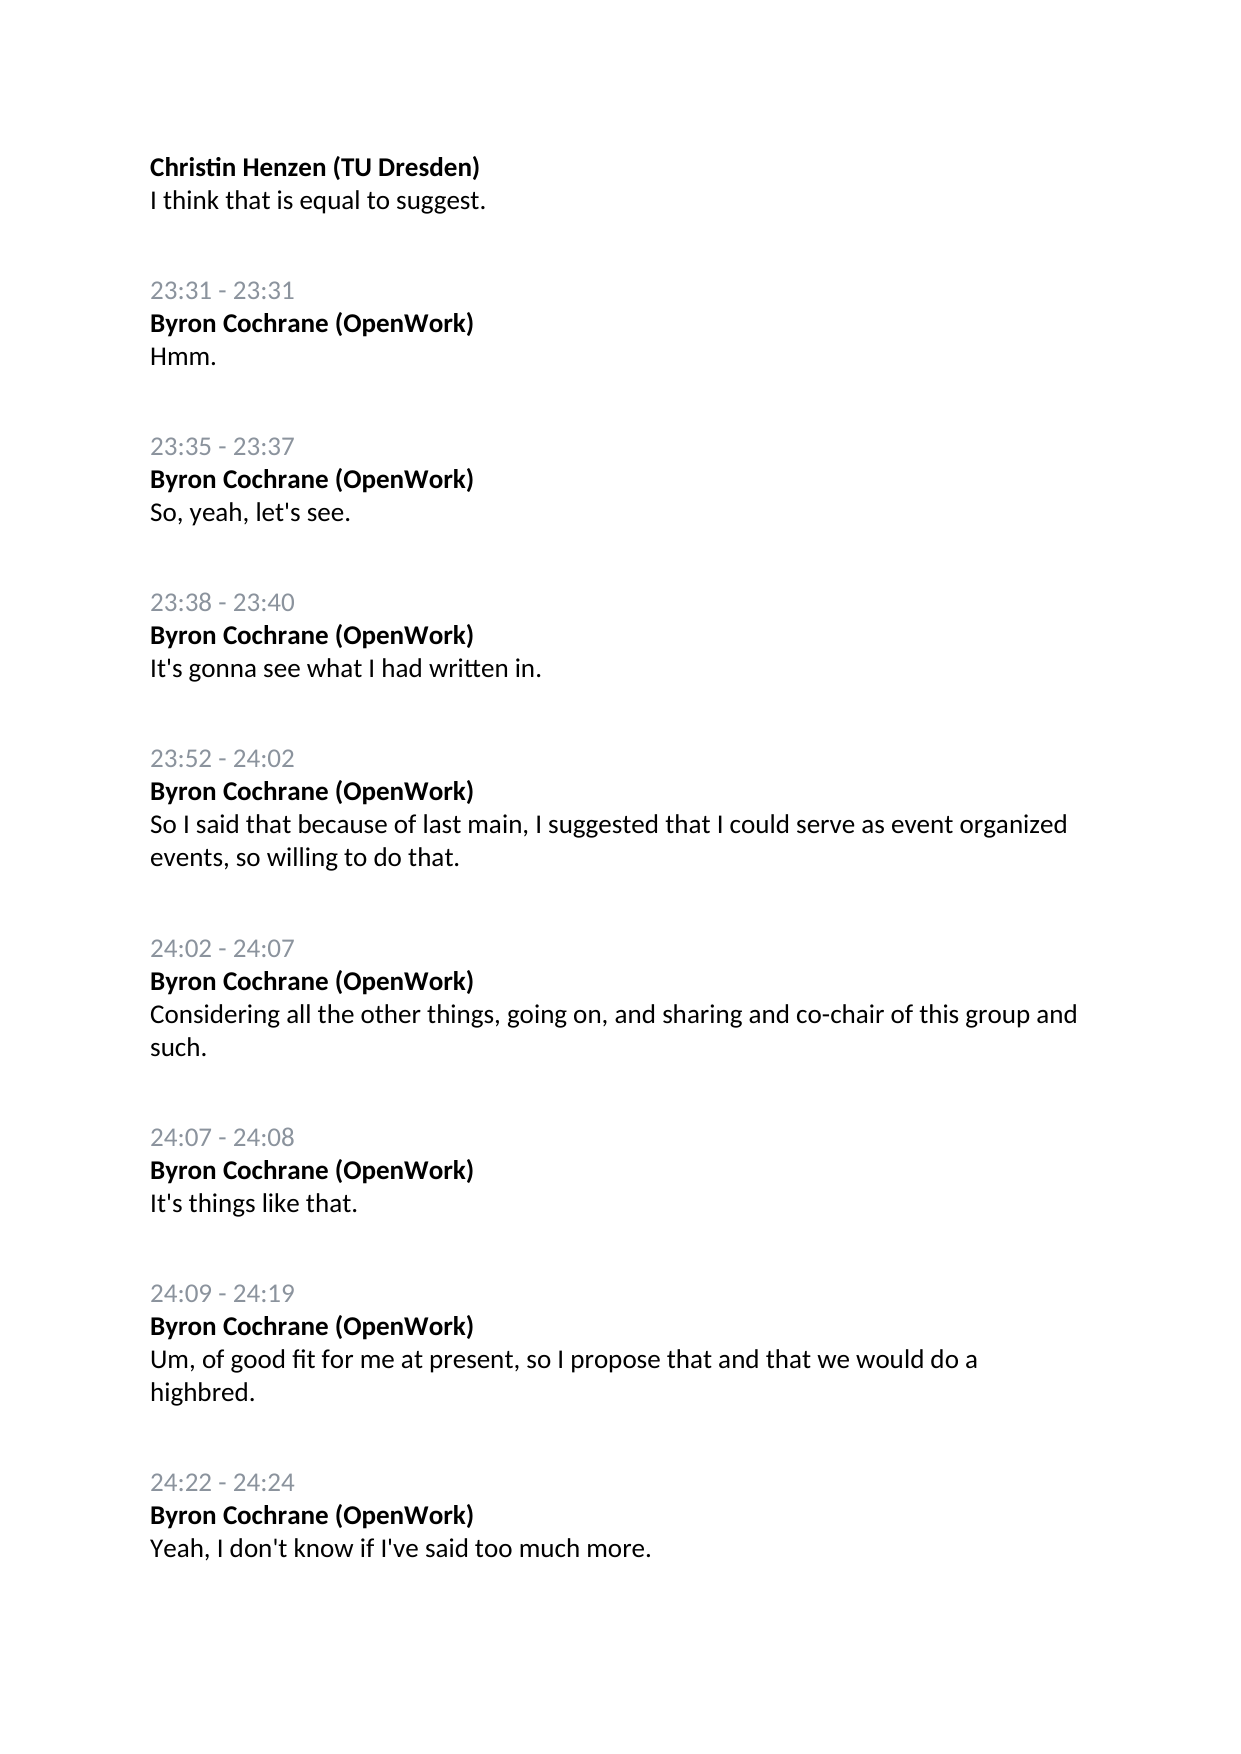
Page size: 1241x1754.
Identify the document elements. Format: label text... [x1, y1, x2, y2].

text 23:31 - 23:31 Byron Cochrane (OpenWork) Hmm. [150, 240, 1090, 396]
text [150, 150, 1090, 240]
text 24:02 - 24:07 Byron Cochrane (OpenWork) Considering all the other things, going on, and sharing and co-chair of this group and such. [150, 898, 1090, 1087]
text 23:35 - 23:37 Byron Cochrane (OpenWork) So, yeah, let's see. [150, 396, 1090, 552]
text 24:07 - 24:08 Byron Cochrane (OpenWork) It's things like that. [150, 1087, 1090, 1243]
text 24:22 - 24:24 Byron Cochrane (OpenWork) Yeah, I don't know if I've said too much more. [150, 1432, 1090, 1588]
text 24:09 - 24:19 Byron Cochrane (OpenWork) Um, of good fit for me at present, so I propose that and that we would do a highbred. [150, 1243, 1090, 1432]
text 23:52 - 24:02 Byron Cochrane (OpenWork) So I said that because of last main, I suggested that I could serve as event organized events, so willing to do that. [150, 708, 1090, 898]
text 23:38 - 23:40 Byron Cochrane (OpenWork) It's gonna see what I had written in. [150, 552, 1090, 708]
